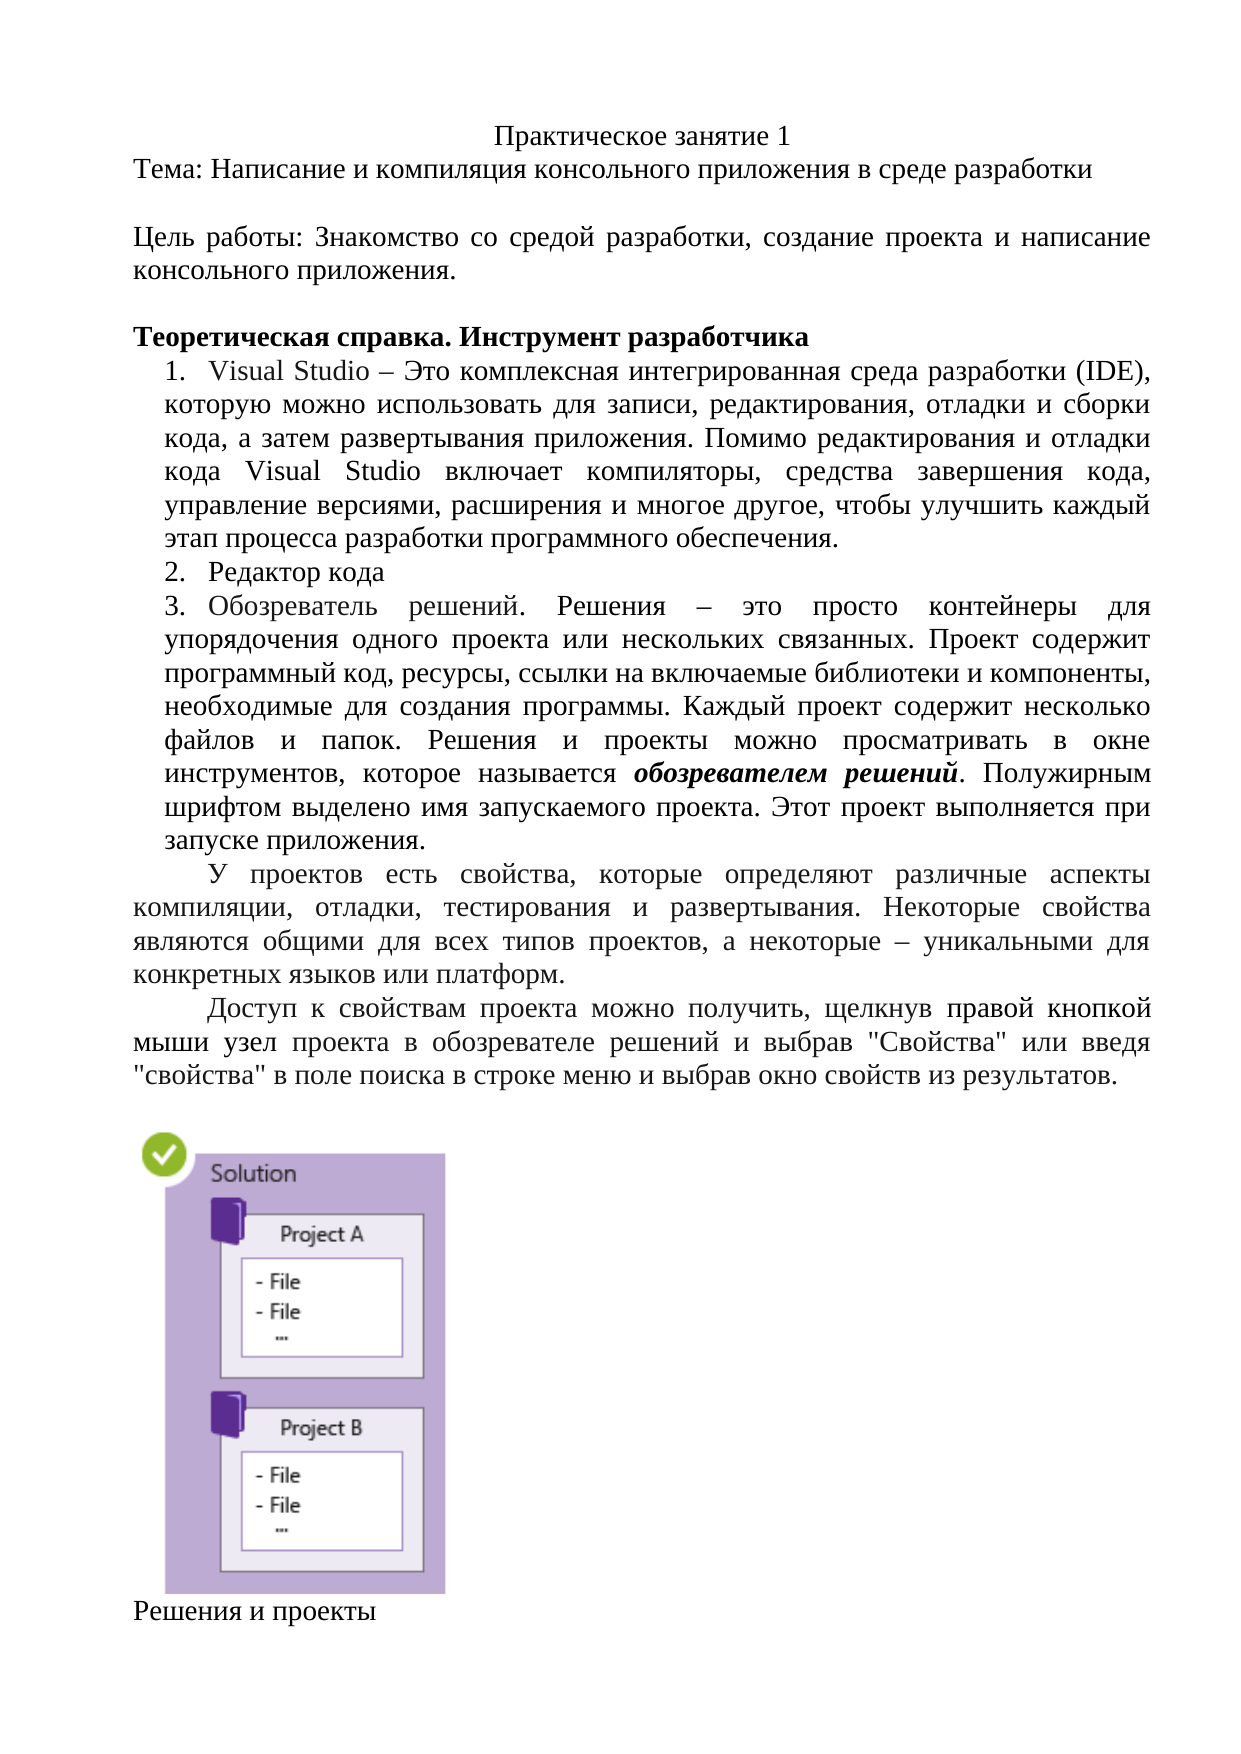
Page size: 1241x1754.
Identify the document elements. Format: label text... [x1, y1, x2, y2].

text Доступ к свойствам проекта можно получить, щелкнув правой кнопкой мыши узел проекта в обозревателе решений и выбрав "Свойства" или введя "свойства" в поле поиска в строке меню и выбрав окно свойств из результатов. [133, 990, 1152, 1091]
picture [132, 1124, 446, 1594]
text Цель работы: Знакомство со средой разработки, создание проекта и написание консольного приложения. [133, 219, 1152, 286]
list Редактор кода [164, 554, 1152, 588]
text Теоретическая справка. Инструмент разработчика [133, 319, 1152, 353]
list Visual Studio – Это комплексная интегрированная среда разработки (IDE), которую можно использовать для записи, редактирования, отладки и сборки кода, а затем развертывания приложения. Помимо редактирования и отладки кода Visual Studio включает компиляторы, средства завершения кода, управление версиями, расширения и многое другое, чтобы улучшить каждый этап процесса разработки программного обеспечения. [164, 353, 1152, 554]
text Практическое занятие 1 [133, 118, 1152, 152]
text Тема: Написание и компиляция консольного приложения в среде разработки [133, 152, 1152, 185]
list Обозреватель решений. Решения – это просто контейнеры для упорядочения одного проекта или нескольких связанных. Проект содержит программный код, ресурсы, ссылки на включаемые библиотеки и компоненты, необходимые для создания программы. Каждый проект содержит несколько файлов и папок. Решения и проекты можно просматривать в окне инструментов, которое называется обозревателем решений. Полужирным шрифтом выделено имя запускаемого проекта. Этот проект выполняется при запуске приложения. [164, 588, 1152, 856]
text Решения и проекты [133, 1593, 1152, 1627]
text У проектов есть свойства, которые определяют различные аспекты компиляции, отладки, тестирования и развертывания. Некоторые свойства являются общими для всех типов проектов, а некоторые – уникальными для конкретных языков или платформ. [133, 856, 1152, 990]
